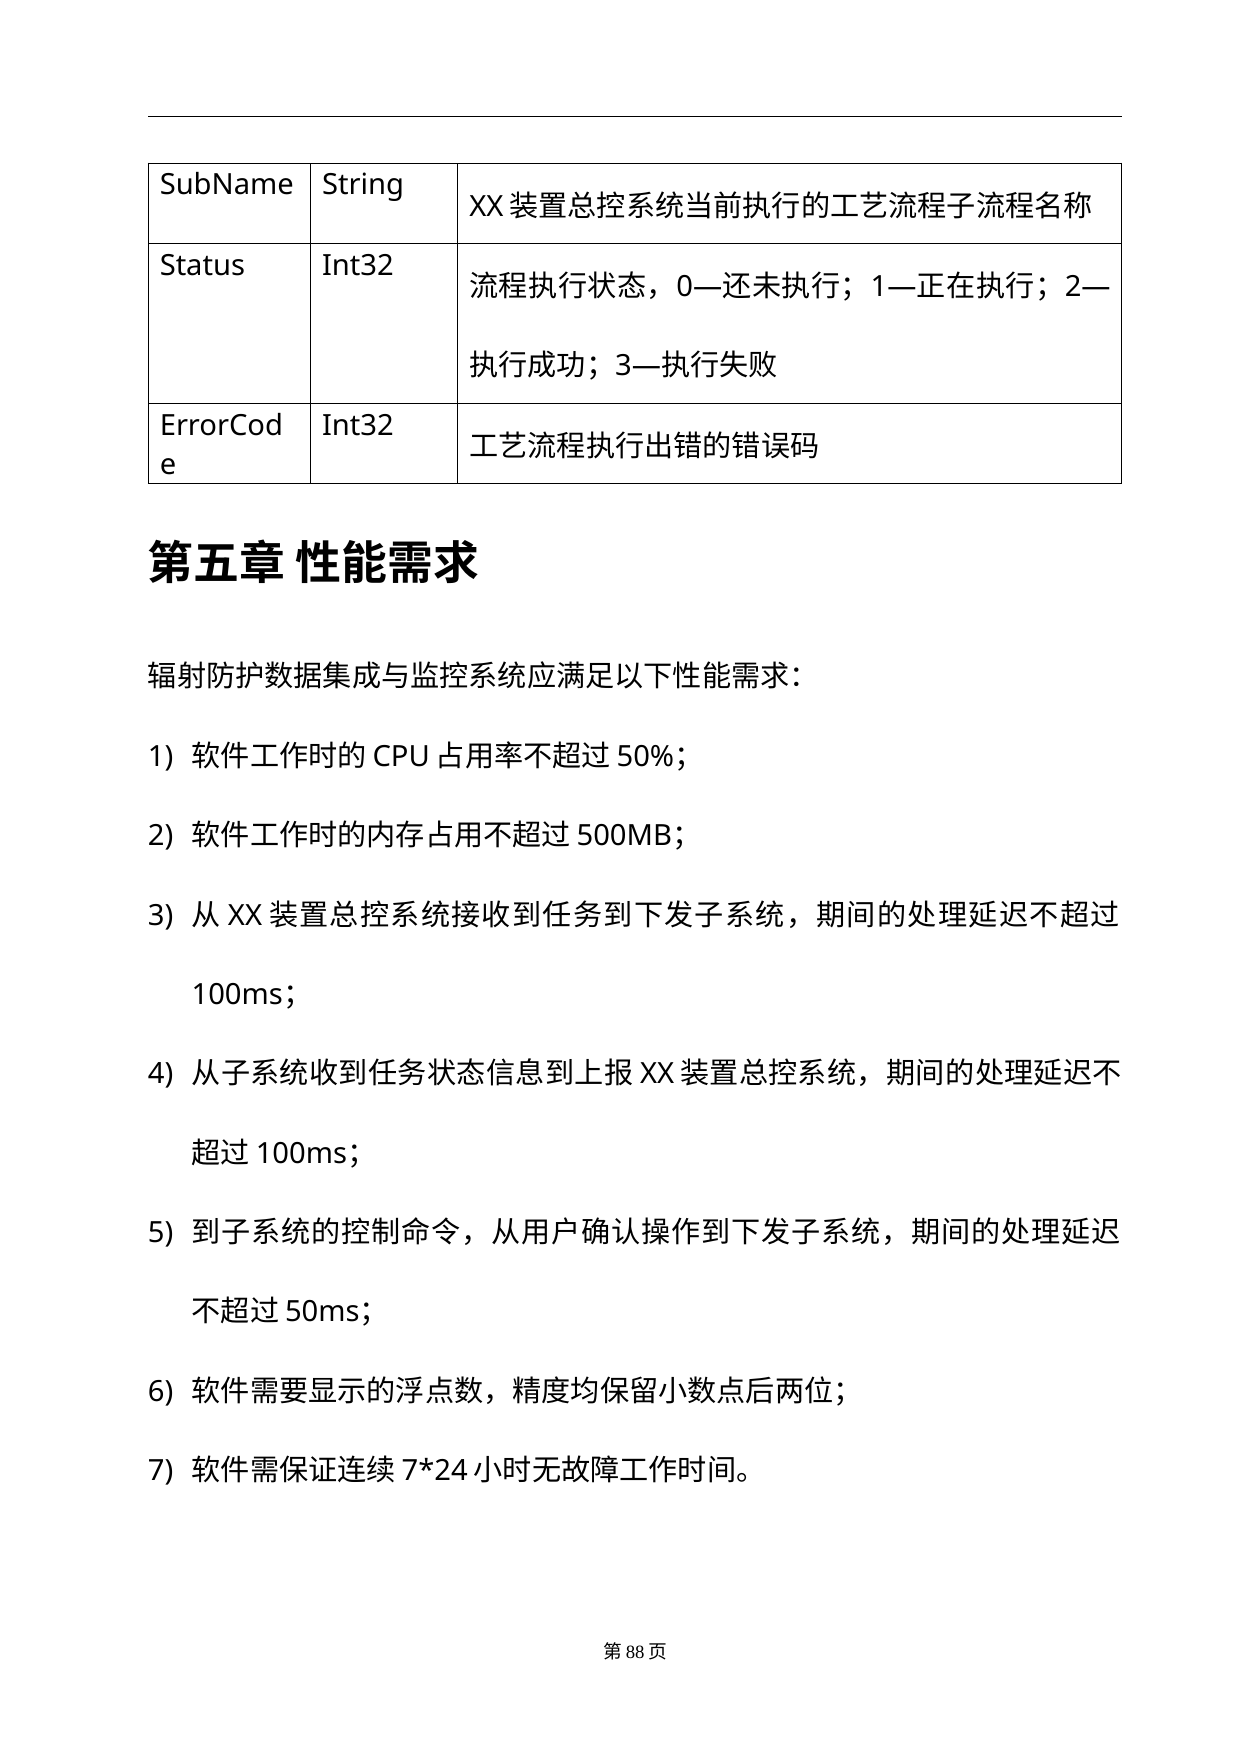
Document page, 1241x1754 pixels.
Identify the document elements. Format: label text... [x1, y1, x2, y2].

list 软件需要显示的浮点数，精度均保留小数点后两位； [148, 1349, 1122, 1428]
table_cell XX装置总控系统当前执行的工艺流程子流程名称 [458, 164, 1121, 243]
table_cell ErrorCode [149, 404, 310, 483]
table_cell String [311, 164, 457, 243]
list 软件工作时的内存占用不超过500MB； [148, 793, 1122, 873]
list 从子系统收到任务状态信息到上报XX装置总控系统，期间的处理延迟不超过100ms； [148, 1031, 1122, 1190]
table_cell 工艺流程执行出错的错误码 [458, 404, 1121, 483]
list 软件工作时的CPU占用率不超过50%； [148, 714, 1122, 793]
table_cell 流程执行状态，0—还未执行；1—正在执行；2—执行成功；3—执行失败 [458, 244, 1121, 403]
list 到子系统的控制命令，从用户确认操作到下发子系统，期间的处理延迟不超过50ms； [148, 1190, 1122, 1349]
table_cell Int32 [311, 244, 457, 403]
table_cell SubName [149, 164, 310, 243]
table_cell Status [149, 244, 310, 403]
subtitle 性能需求 [148, 520, 1122, 599]
table_cell Int32 [311, 404, 457, 483]
text 辐射防护数据集成与监控系统应满足以下性能需求： [148, 634, 1122, 714]
list 软件需保证连续7*24小时无故障工作时间。 [148, 1428, 1122, 1508]
list 从XX装置总控系统接收到任务到下发子系统，期间的处理延迟不超过100ms； [148, 873, 1122, 1031]
